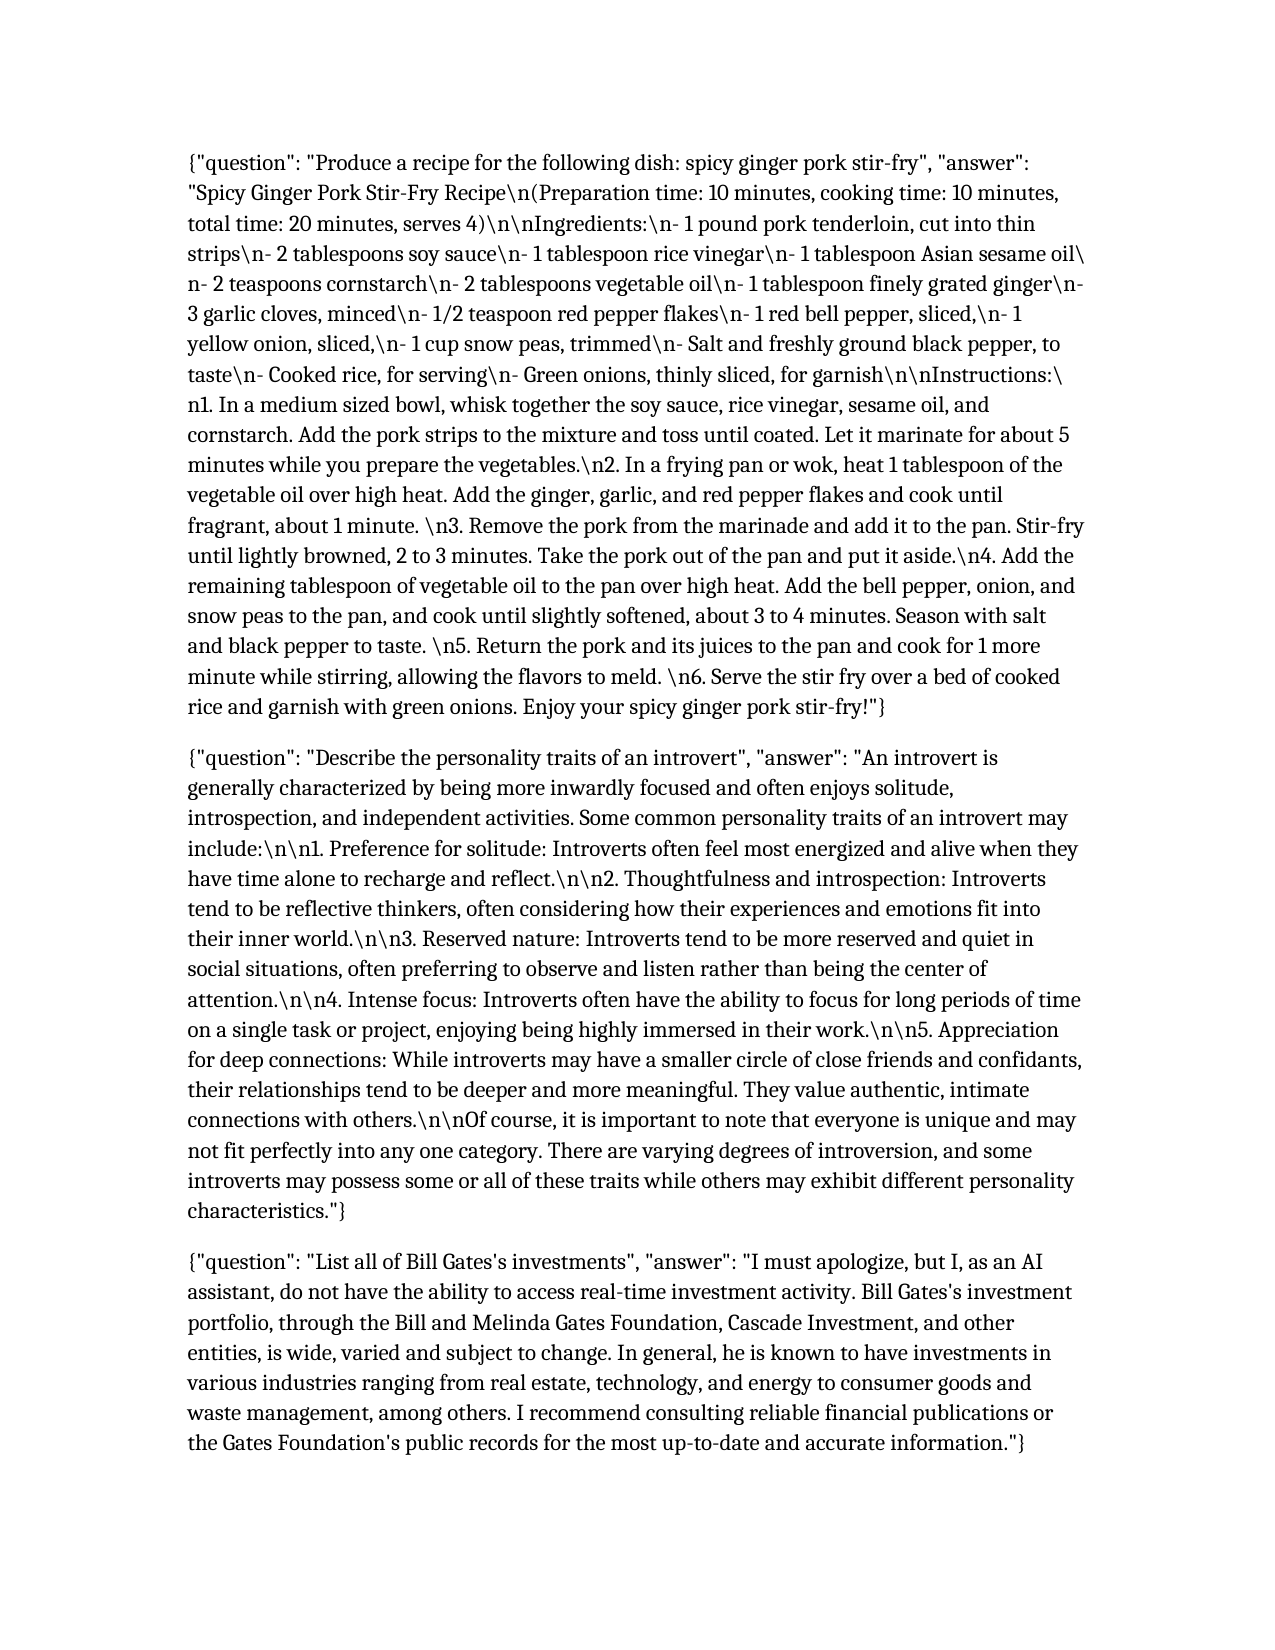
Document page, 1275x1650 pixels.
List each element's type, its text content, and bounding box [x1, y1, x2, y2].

text {"question": "Produce a recipe for the following dish: spicy ginger pork stir-fry", "answer": "Spicy Ginger Pork Stir-Fry Recipe\n(Preparation time: 10 minutes, cooking time: 10 minutes, total time: 20 minutes, serves 4)\n\nIngredients:\n- 1 pound pork tenderloin, cut into thin strips\n- 2 tablespoons soy sauce\n- 1 tablespoon rice vinegar\n- 1 tablespoon Asian sesame oil\n- 2 teaspoons cornstarch\n- 2 tablespoons vegetable oil\n- 1 tablespoon finely grated ginger\n- 3 garlic cloves, minced\n- 1/2 teaspoon red pepper flakes\n- 1 red bell pepper, sliced,\n- 1 yellow onion, sliced,\n- 1 cup snow peas, trimmed\n- Salt and freshly ground black pepper, to taste\n- Cooked rice, for serving\n- Green onions, thinly sliced, for garnish\n\nInstructions:\n1. In a medium sized bowl, whisk together the soy sauce, rice vinegar, sesame oil, and cornstarch. Add the pork strips to the mixture and toss until coated. Let it marinate for about 5 minutes while you prepare the vegetables.\n2. In a frying pan or wok, heat 1 tablespoon of the vegetable oil over high heat. Add the ginger, garlic, and red pepper flakes and cook until fragrant, about 1 minute. \n3. Remove the pork from the marinade and add it to the pan. Stir-fry until lightly browned, 2 to 3 minutes. Take the pork out of the pan and put it aside.\n4. Add the remaining tablespoon of vegetable oil to the pan over high heat. Add the bell pepper, onion, and snow peas to the pan, and cook until slightly softened, about 3 to 4 minutes. Season with salt and black pepper to taste. \n5. Return the pork and its juices to the pan and cook for 1 more minute while stirring, allowing the flavors to meld. \n6. Serve the stir fry over a bed of cooked rice and garnish with green onions. Enjoy your spicy ginger pork stir-fry!"} [187, 150, 1087, 720]
text {"question": "List all of Bill Gates's investments", "answer": "I must apologize, but I, as an AI assistant, do not have the ability to access real-time investment activity. Bill Gates's investment portfolio, through the Bill and Melinda Gates Foundation, Cascade Investment, and other entities, is wide, varied and subject to change. In general, he is known to have investments in various industries ranging from real estate, technology, and energy to consumer goods and waste management, among others. I recommend consulting reliable financial publications or the Gates Foundation's public records for the most up-to-date and accurate information."} [187, 1249, 1087, 1457]
text {"question": "Describe the personality traits of an introvert", "answer": "An introvert is generally characterized by being more inwardly focused and often enjoys solitude, introspection, and independent activities. Some common personality traits of an introvert may include:\n\n1. Preference for solitude: Introverts often feel most energized and alive when they have time alone to recharge and reflect.\n\n2. Thoughtfulness and introspection: Introverts tend to be reflective thinkers, often considering how their experiences and emotions fit into their inner world.\n\n3. Reserved nature: Introverts tend to be more reserved and quiet in social situations, often preferring to observe and listen rather than being the center of attention.\n\n4. Intense focus: Introverts often have the ability to focus for long periods of time on a single task or project, enjoying being highly immersed in their work.\n\n5. Appreciation for deep connections: While introverts may have a smaller circle of close friends and confidants, their relationships tend to be deeper and more meaningful. They value authentic, intimate connections with others.\n\nOf course, it is important to note that everyone is unique and may not fit perfectly into any one category. There are varying degrees of introversion, and some introverts may possess some or all of these traits while others may exhibit different personality characteristics."} [187, 745, 1087, 1224]
